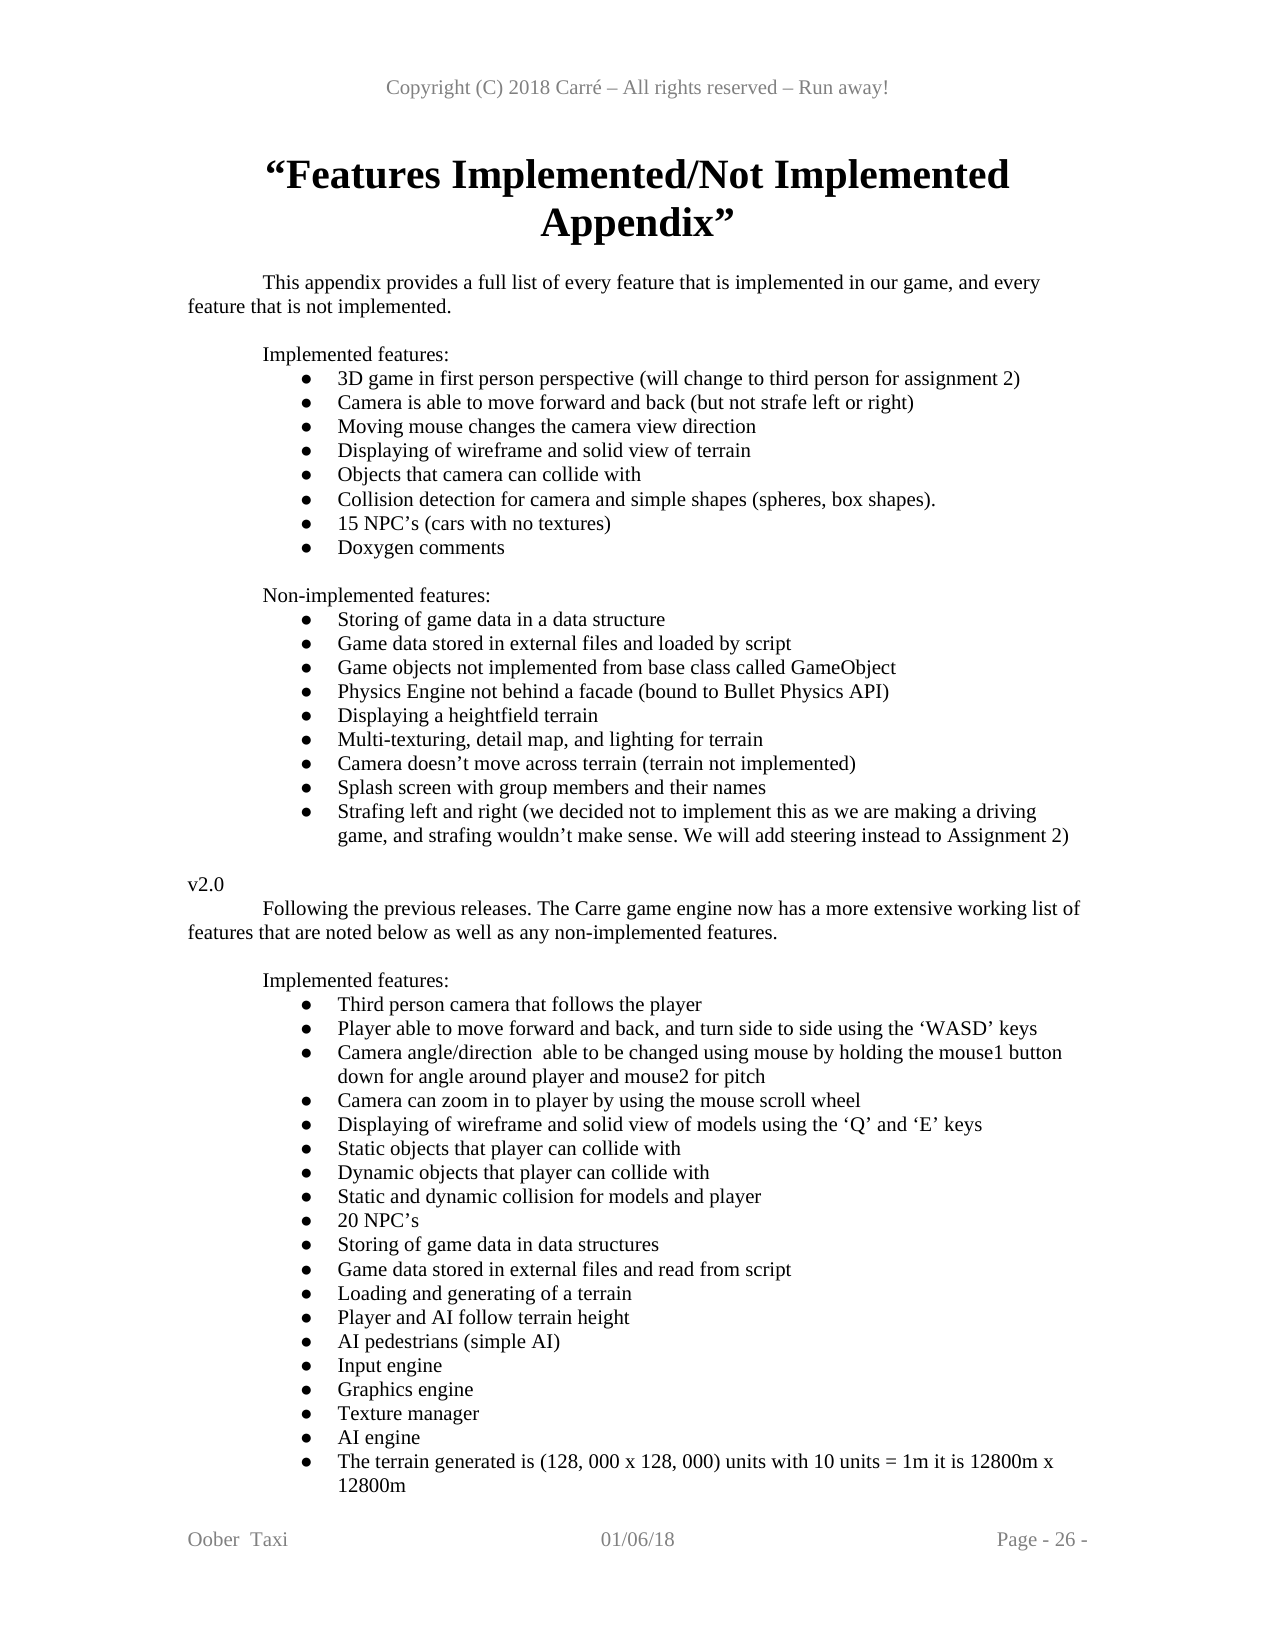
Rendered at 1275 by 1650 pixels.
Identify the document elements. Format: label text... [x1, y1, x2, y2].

list Graphics engine [300, 1377, 1087, 1401]
list Game data stored in external files and loaded by script [300, 631, 1087, 655]
list Splash screen with group members and their names [300, 775, 1087, 799]
list Player able to move forward and back, and turn side to side using the ‘WASD’ keys [300, 1016, 1087, 1040]
list Camera doesn’t move across terrain (terrain not implemented) [300, 751, 1087, 775]
list Game objects not implemented from base class called GameObject [300, 655, 1087, 679]
list The terrain generated is (128, 000 x 128, 000) units with 10 units = 1m it is 12800m x 12800m [300, 1449, 1087, 1497]
list Camera can zoom in to player by using the mouse scroll wheel [300, 1088, 1087, 1112]
list Static and dynamic collision for models and player [300, 1184, 1087, 1208]
list Displaying of wireframe and solid view of terrain [300, 438, 1087, 462]
list Third person camera that follows the player [300, 992, 1087, 1016]
text Non-implemented features: [187, 583, 1087, 607]
list Loading and generating of a terrain [300, 1281, 1087, 1304]
list Storing of game data in data structures [300, 1232, 1087, 1256]
list Strafing left and right (we decided not to implement this as we are making a driving game, and strafing wouldn’t make sense. We will add steering instead to Assignment 2) [300, 799, 1087, 847]
text This appendix provides a full list of every feature that is implemented in our game, and every feature that is not implemented. [187, 270, 1087, 318]
text Implemented features: [187, 342, 1087, 366]
list Multi-texturing, detail map, and lighting for terrain [300, 727, 1087, 751]
list Displaying a heightfield terrain [300, 703, 1087, 727]
list 20 NPC’s [300, 1208, 1087, 1232]
list Texture manager [300, 1401, 1087, 1425]
list AI pedestrians (simple AI) [300, 1329, 1087, 1353]
list Camera is able to move forward and back (but not strafe left or right) [300, 390, 1087, 414]
list Camera angle/direction able to be changed using mouse by holding the mouse1 button down for angle around player and mouse2 for pitch [300, 1040, 1087, 1088]
list Game data stored in external files and read from script [300, 1256, 1087, 1281]
text Following the previous releases. The Carre game engine now has a more extensive working list of features that are noted below as well as any non-implemented features. [187, 896, 1087, 944]
list 15 NPC’s (cars with no textures) [300, 511, 1087, 534]
list 3D game in first person perspective (will change to third person for assignment 2) [300, 366, 1087, 390]
list Doxygen comments [300, 534, 1087, 559]
list Physics Engine not behind a facade (bound to Bullet Physics API) [300, 679, 1087, 703]
subtitle “Features Implemented/Not Implemented Appendix” [187, 150, 1087, 246]
list Objects that camera can collide with [300, 462, 1087, 486]
list Displaying of wireframe and solid view of models using the ‘Q’ and ‘E’ keys [300, 1112, 1087, 1136]
list Dynamic objects that player can collide with [300, 1160, 1087, 1184]
list Static objects that player can collide with [300, 1136, 1087, 1160]
list Input engine [300, 1353, 1087, 1377]
list Player and AI follow terrain height [300, 1304, 1087, 1329]
list Moving mouse changes the camera view direction [300, 414, 1087, 438]
text v2.0 [187, 871, 1087, 896]
list Collision detection for camera and simple shapes (spheres, box shapes). [300, 486, 1087, 511]
text Implemented features: [187, 968, 1087, 992]
list Storing of game data in a data structure [300, 607, 1087, 631]
list AI engine [300, 1425, 1087, 1449]
